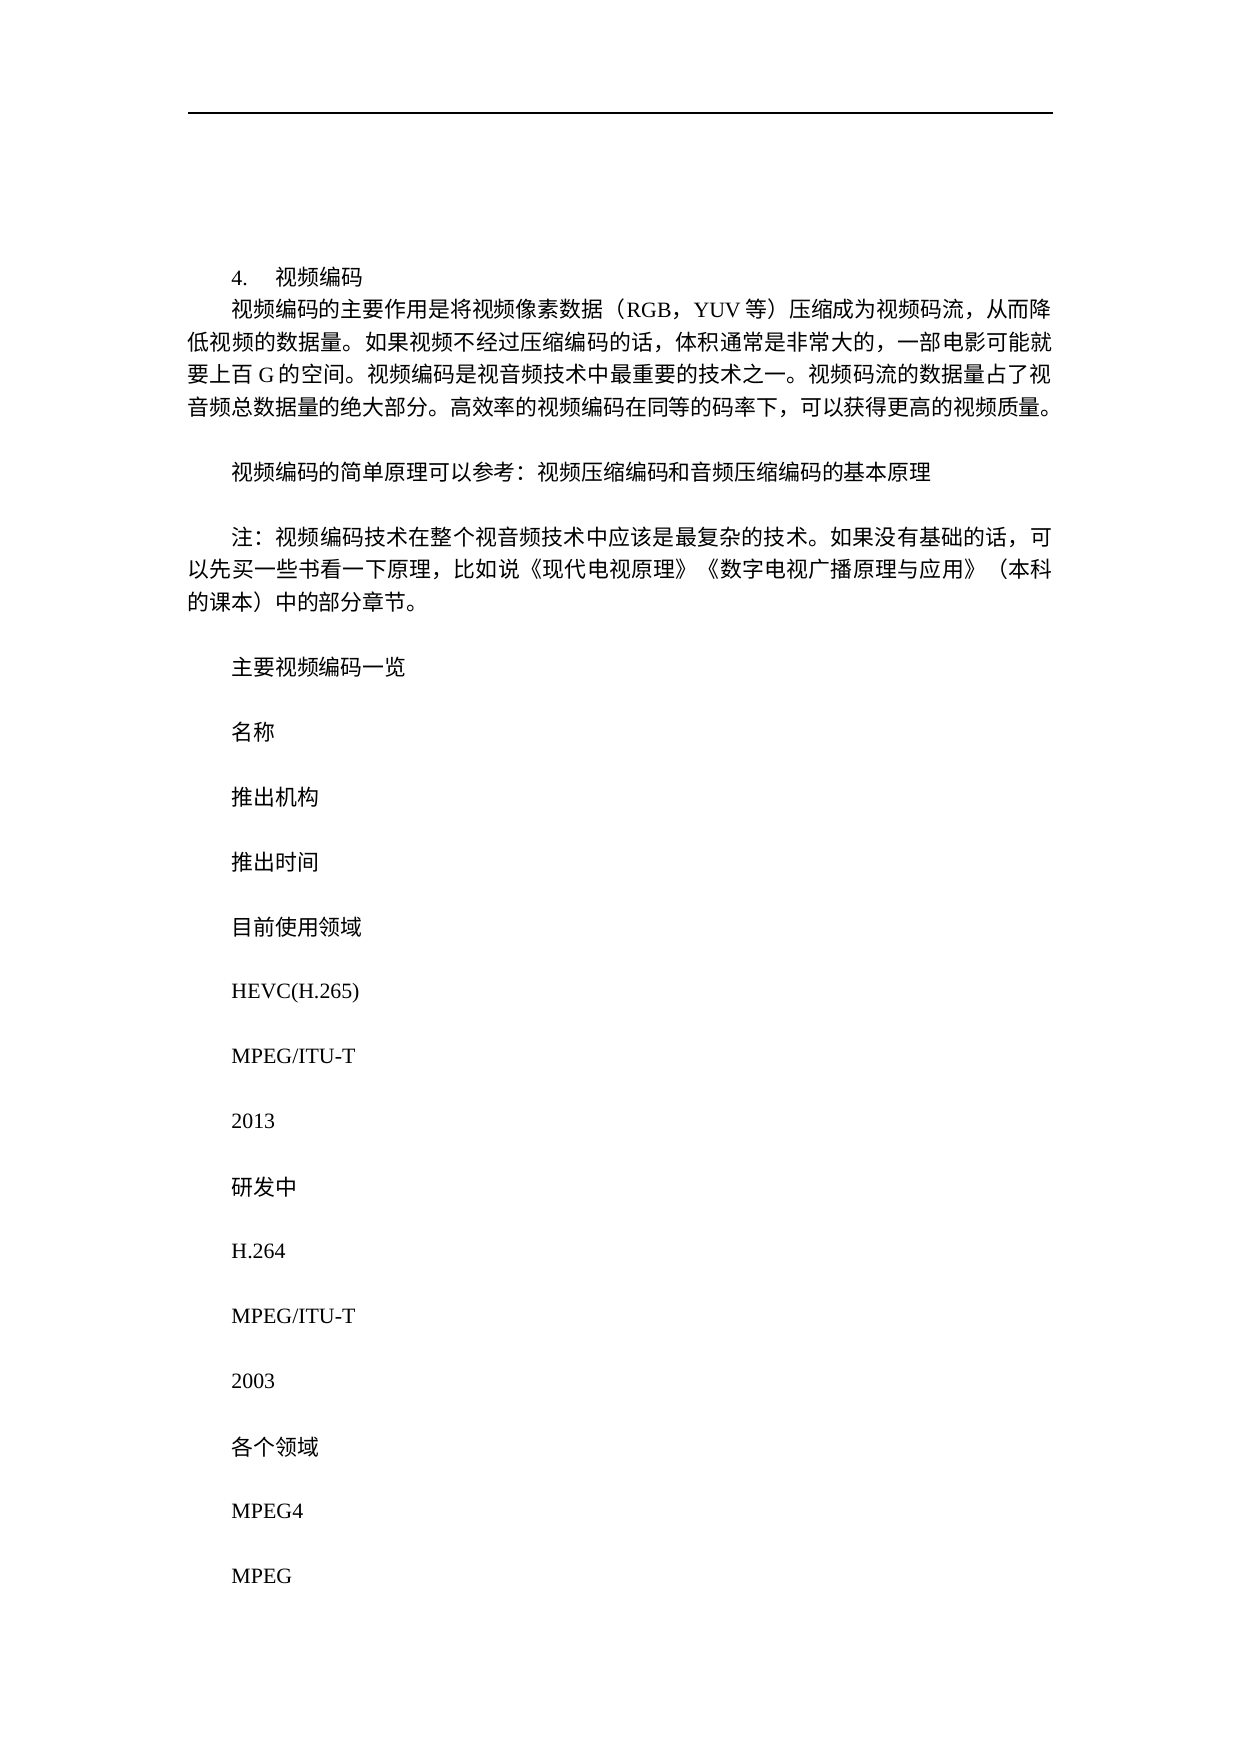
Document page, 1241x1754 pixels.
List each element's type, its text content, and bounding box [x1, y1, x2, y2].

text 2013 [187, 1104, 1053, 1137]
text 4. 视频编码 [187, 259, 1053, 292]
text 各个领域 [187, 1429, 1053, 1462]
text 名称 [187, 714, 1053, 747]
text MPEG/ITU-T [187, 1039, 1053, 1072]
text 视频编码的主要作用是将视频像素数据（RGB，YUV等）压缩成为视频码流，从而降低视频的数据量。如果视频不经过压缩编码的话，体积通常是非常大的，一部电影可能就要上百G的空间。视频编码是视音频技术中最重要的技术之一。视频码流的数据量占了视音频总数据量的绝大部分。高效率的视频编码在同等的码率下，可以获得更高的视频质量。 [187, 292, 1053, 422]
text 推出时间 [187, 844, 1053, 877]
text MPEG4 [187, 1494, 1053, 1527]
text MPEG [187, 1559, 1053, 1592]
text 注：视频编码技术在整个视音频技术中应该是最复杂的技术。如果没有基础的话，可以先买一些书看一下原理，比如说《现代电视原理》《数字电视广播原理与应用》（本科的课本）中的部分章节。 [187, 519, 1053, 617]
text HEVC(H.265) [187, 974, 1053, 1007]
text MPEG/ITU-T [187, 1299, 1053, 1332]
text 主要视频编码一览 [187, 649, 1053, 682]
text H.264 [187, 1234, 1053, 1267]
text 视频编码的简单原理可以参考：视频压缩编码和音频压缩编码的基本原理 [187, 454, 1053, 487]
text 2003 [187, 1364, 1053, 1397]
text 研发中 [187, 1169, 1053, 1202]
text 推出机构 [187, 779, 1053, 812]
text 目前使用领域 [187, 909, 1053, 942]
